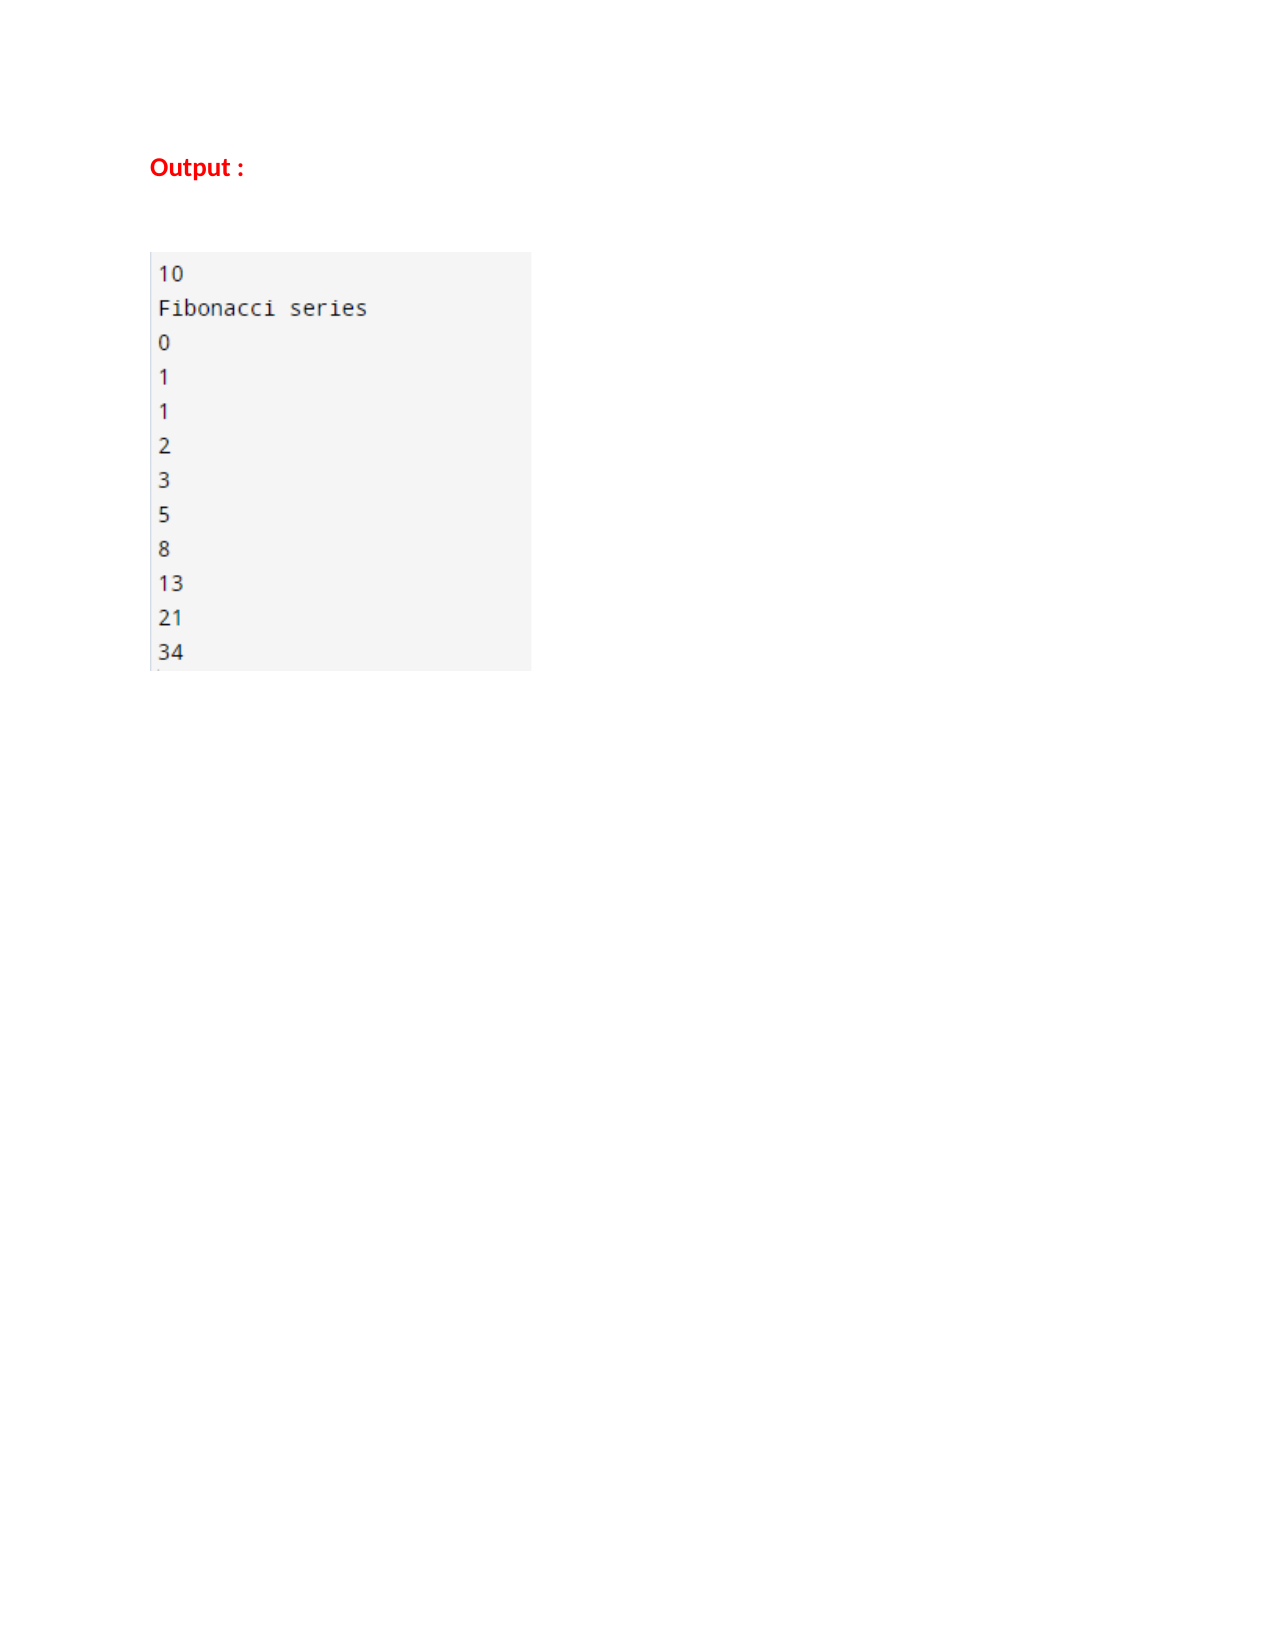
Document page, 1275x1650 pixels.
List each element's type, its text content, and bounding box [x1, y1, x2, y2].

text Output : [150, 150, 1125, 183]
picture [150, 252, 532, 671]
